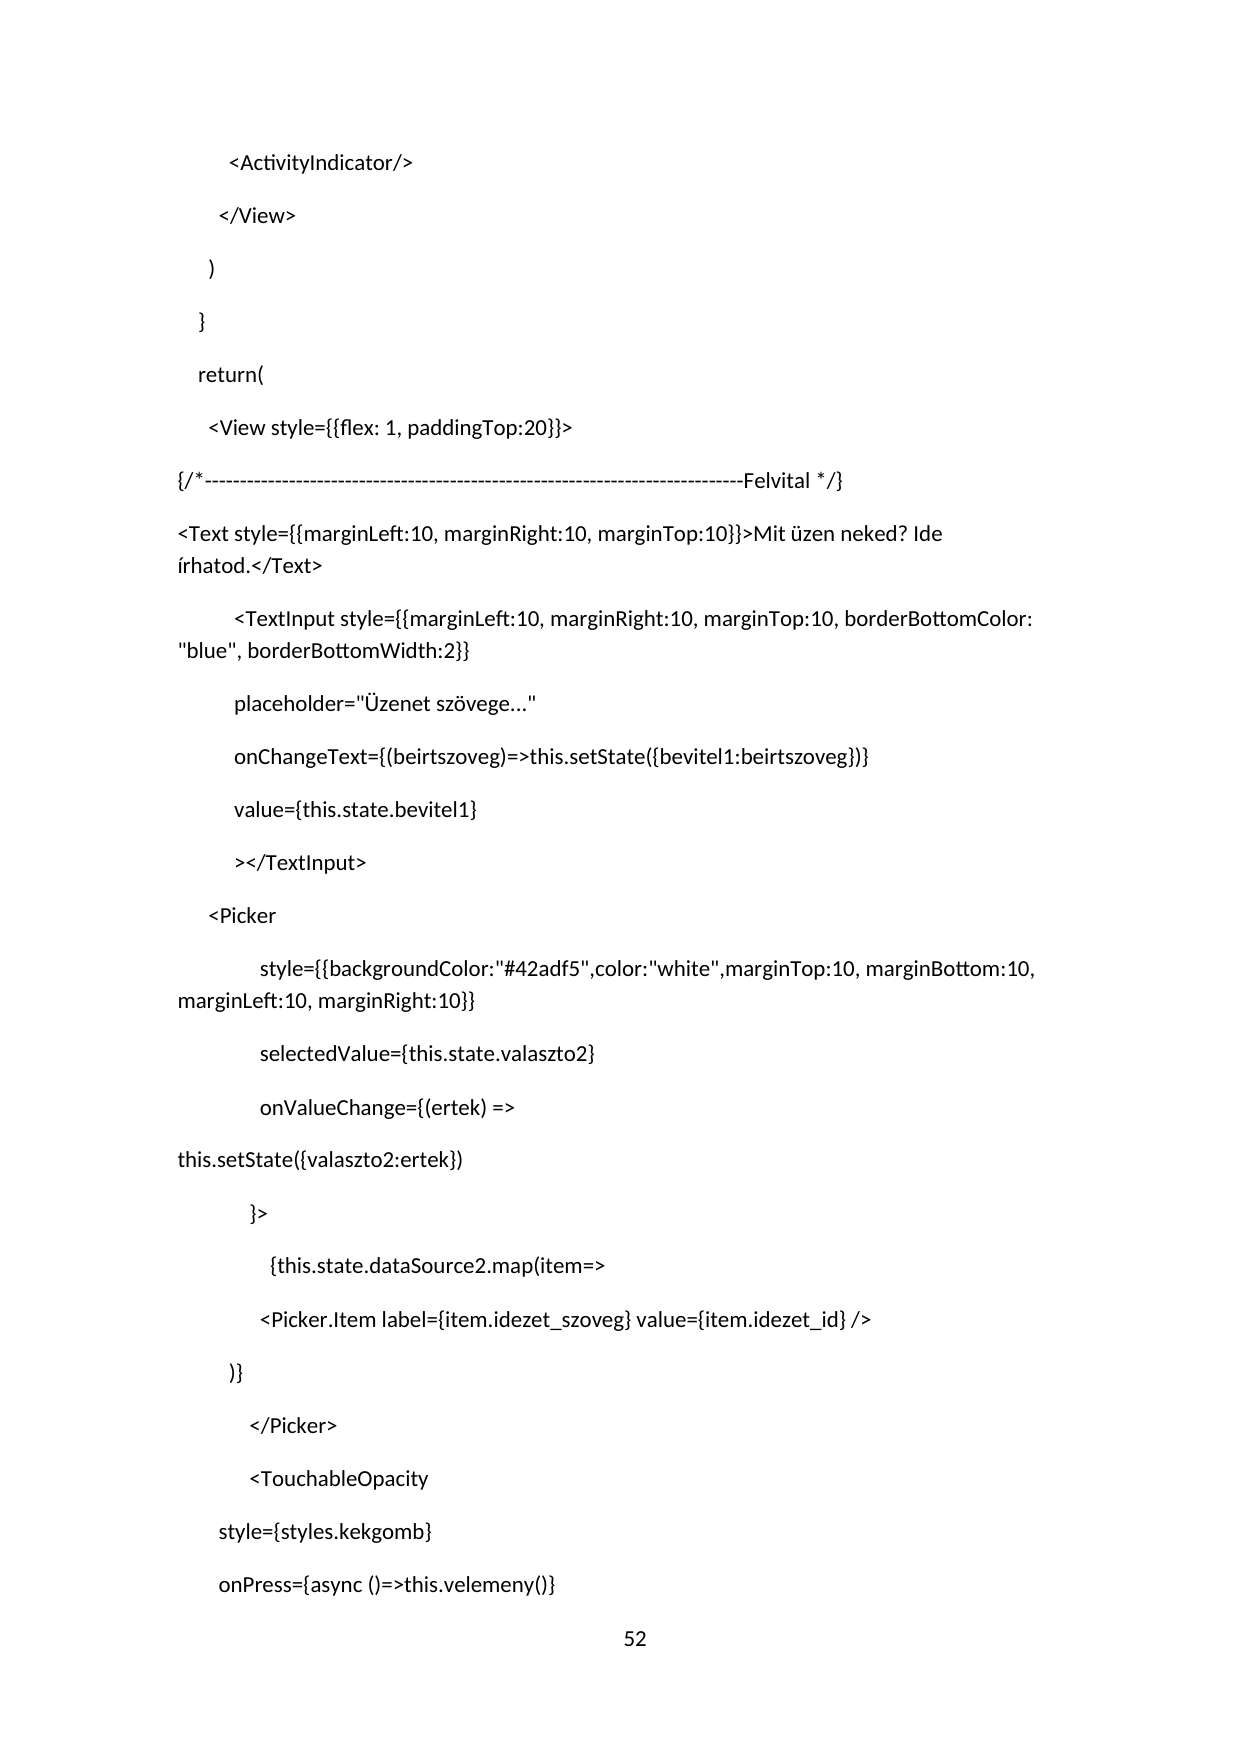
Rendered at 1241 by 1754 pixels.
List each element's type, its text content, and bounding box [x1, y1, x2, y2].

text <Picker [177, 901, 1092, 929]
text this.setState({valaszto2:ertek}) [177, 1146, 1092, 1174]
text selectedValue={this.state.valaszto2} [177, 1039, 1092, 1068]
text ) [177, 254, 1092, 282]
text </Picker> [177, 1411, 1092, 1439]
text ></TextInput> [177, 848, 1092, 876]
text <TouchableOpacity [177, 1464, 1092, 1492]
text } [177, 307, 1092, 335]
text style={{backgroundColor:"#42adf5",color:"white",marginTop:10, marginBottom:10, marginLeft:10, marginRight:10}} [177, 954, 1092, 1014]
text onPress={async ()=>this.velemeny()} [177, 1570, 1092, 1598]
text <ActivityIndicator/> [177, 148, 1092, 176]
text {this.state.dataSource2.map(item=> [177, 1252, 1092, 1280]
text style={styles.kekgomb} [177, 1517, 1092, 1545]
text return( [177, 360, 1092, 388]
text onValueChange={(ertek) => [177, 1093, 1092, 1121]
text <View style={{flex: 1, paddingTop:20}}> [177, 413, 1092, 441]
text }> [177, 1199, 1092, 1227]
text onChangeText={(beirtszoveg)=>this.setState({bevitel1:beirtszoveg})} [177, 742, 1092, 770]
text <Text style={{marginLeft:10, marginRight:10, marginTop:10}}>Mit üzen neked? Ide írhatod.</Text> [177, 519, 1092, 579]
text <Picker.Item label={item.idezet_szoveg} value={item.idezet_id} /> [177, 1305, 1092, 1333]
text </View> [177, 201, 1092, 229]
text placeholder="Üzenet szövege..." [177, 689, 1092, 717]
text )} [177, 1358, 1092, 1386]
text {/*-----------------------------------------------------------------------------Felvital */} [177, 466, 1092, 494]
text <TextInput style={{marginLeft:10, marginRight:10, marginTop:10, borderBottomColor: "blue", borderBottomWidth:2}} [177, 604, 1092, 664]
text value={this.state.bevitel1} [177, 795, 1092, 823]
